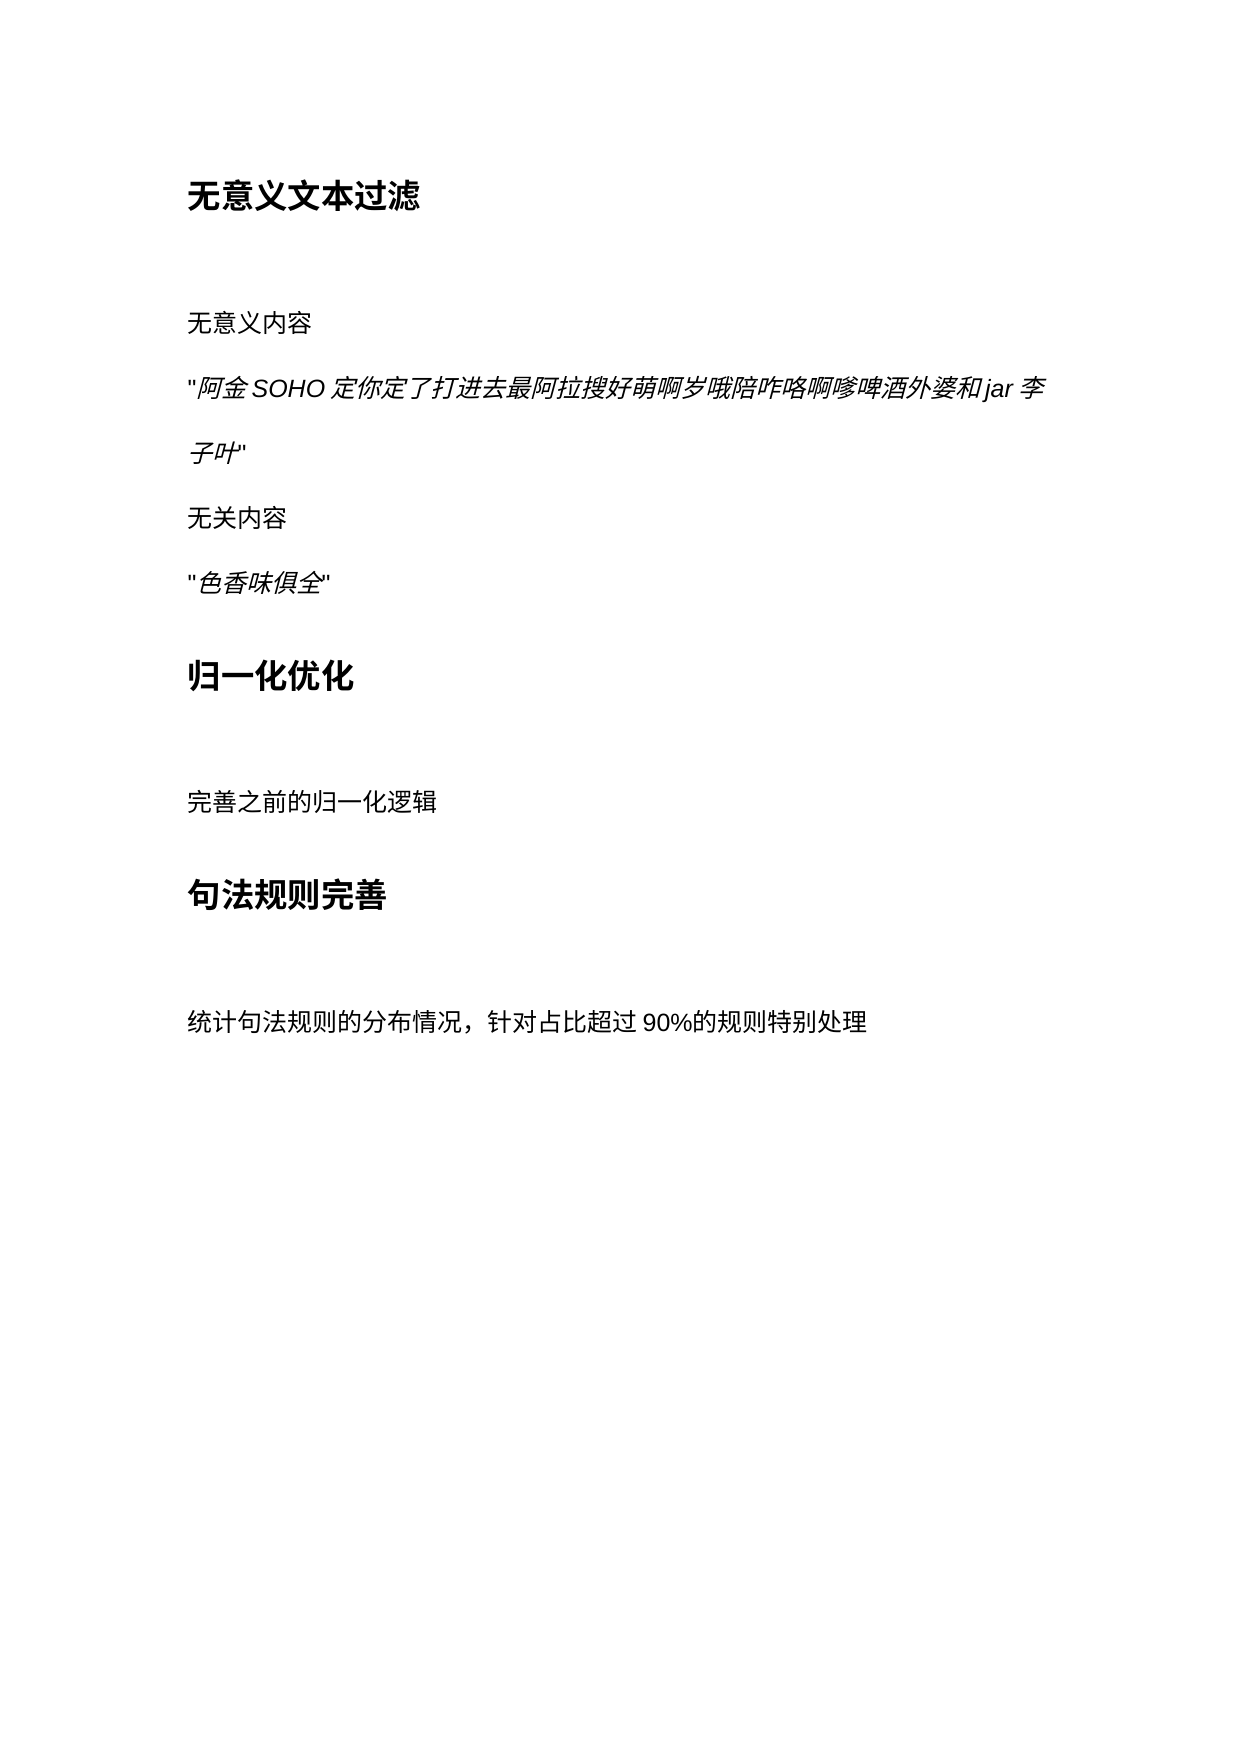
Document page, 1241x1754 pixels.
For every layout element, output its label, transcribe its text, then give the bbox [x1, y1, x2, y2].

text 无关内容 [187, 484, 1053, 549]
subtitle 句法规则完善 [187, 861, 1053, 926]
subtitle 归一化优化 [187, 641, 1053, 706]
text 完善之前的归一化逻辑 [187, 768, 1053, 833]
text 统计句法规则的分布情况，针对占比超过90%的规则特别处理 [187, 988, 1053, 1053]
text 无意义内容 [187, 289, 1053, 354]
subtitle 无意义文本过滤 [187, 162, 1053, 227]
text "阿金SOHO定你定了打进去最阿拉搜好萌啊岁哦陪咋咯啊嗲啤酒外婆和jar李子叶" [187, 354, 1053, 484]
text "色香味俱全" [187, 549, 1053, 614]
